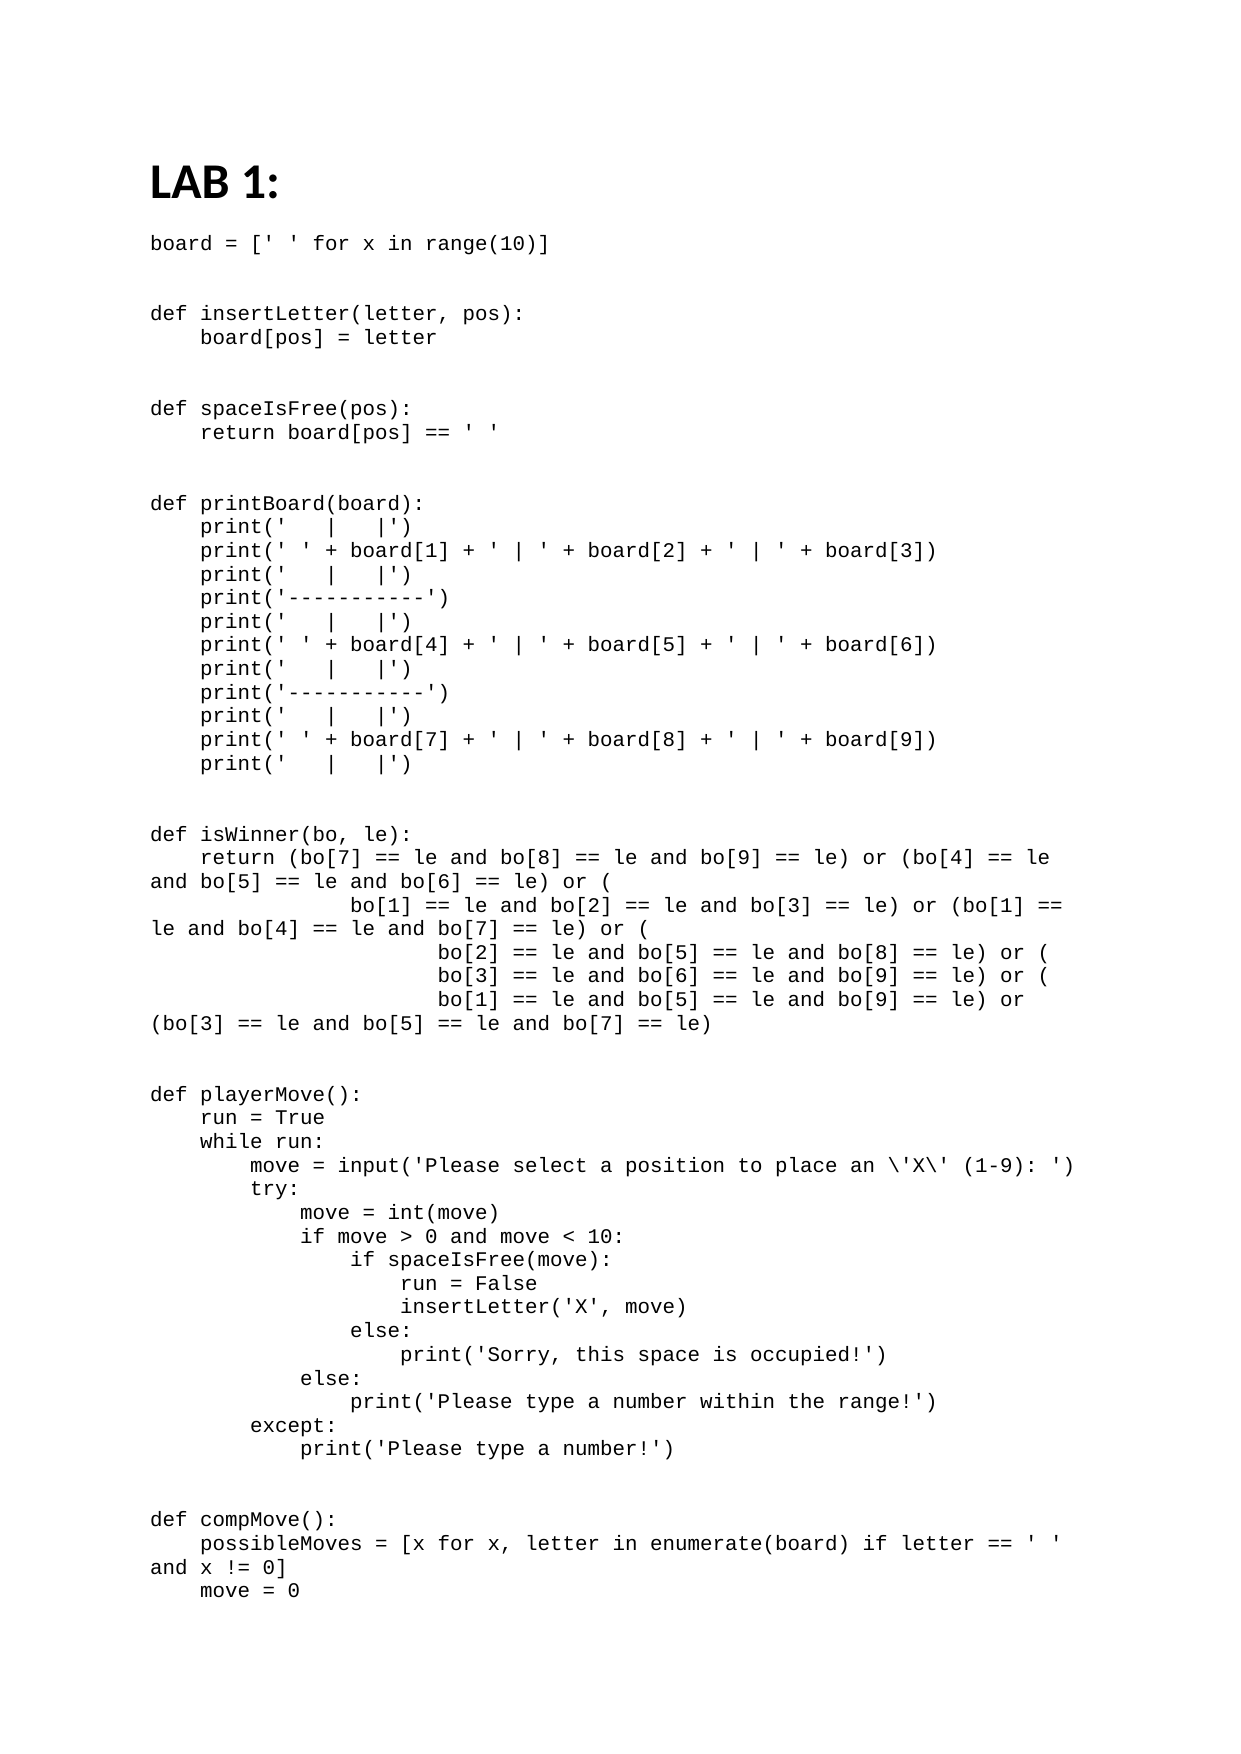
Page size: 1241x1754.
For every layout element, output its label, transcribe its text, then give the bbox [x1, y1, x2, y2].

text print('Please type a number within the range!') [150, 1391, 1090, 1415]
text run = False [150, 1273, 1090, 1297]
text LAB 1: [150, 150, 1090, 211]
text print(' ' + board[1] + ' | ' + board[2] + ' | ' + board[3]) [150, 540, 1090, 563]
text if move > 0 and move < 10: [150, 1226, 1090, 1249]
text def playerMove(): [150, 1084, 1090, 1107]
text print(' | |') [150, 611, 1090, 634]
text bo[1] == le and bo[2] == le and bo[3] == le) or (bo[1] == le and bo[4] == le and bo[7] == le) or ( [150, 894, 1090, 942]
text print('-----------') [150, 682, 1090, 705]
text else: [150, 1320, 1090, 1344]
text def insertLetter(letter, pos): [150, 303, 1090, 327]
text bo[3] == le and bo[6] == le and bo[9] == le) or ( [150, 966, 1090, 989]
text bo[1] == le and bo[5] == le and bo[9] == le) or (bo[3] == le and bo[5] == le and bo[7] == le) [150, 989, 1090, 1036]
text board[pos] = letter [150, 327, 1090, 351]
text def spaceIsFree(pos): [150, 398, 1090, 422]
text def compMove(): [150, 1509, 1090, 1533]
text move = input('Please select a position to place an \'X\' (1-9): ') [150, 1155, 1090, 1178]
text else: [150, 1367, 1090, 1391]
text def isWinner(bo, le): [150, 824, 1090, 847]
text print('Sorry, this space is occupied!') [150, 1344, 1090, 1367]
text print(' | |') [150, 563, 1090, 587]
text print(' | |') [150, 658, 1090, 682]
text if spaceIsFree(move): [150, 1249, 1090, 1273]
text print(' | |') [150, 705, 1090, 729]
text print(' ' + board[4] + ' | ' + board[5] + ' | ' + board[6]) [150, 634, 1090, 658]
text move = 0 [150, 1580, 1090, 1604]
text run = True [150, 1107, 1090, 1131]
text board = [' ' for x in range(10)] [150, 232, 1090, 256]
text insertLetter('X', move) [150, 1297, 1090, 1320]
text while run: [150, 1131, 1090, 1155]
text def printBoard(board): [150, 493, 1090, 516]
text print(' ' + board[7] + ' | ' + board[8] + ' | ' + board[9]) [150, 729, 1090, 753]
text print('-----------') [150, 587, 1090, 611]
text return board[pos] == ' ' [150, 422, 1090, 445]
text print(' | |') [150, 753, 1090, 776]
text return (bo[7] == le and bo[8] == le and bo[9] == le) or (bo[4] == le and bo[5] == le and bo[6] == le) or ( [150, 847, 1090, 894]
text possibleMoves = [x for x, letter in enumerate(board) if letter == ' ' and x != 0] [150, 1533, 1090, 1580]
text try: [150, 1178, 1090, 1202]
text bo[2] == le and bo[5] == le and bo[8] == le) or ( [150, 942, 1090, 966]
text print(' | |') [150, 516, 1090, 540]
text print('Please type a number!') [150, 1438, 1090, 1462]
text except: [150, 1415, 1090, 1438]
text move = int(move) [150, 1202, 1090, 1226]
